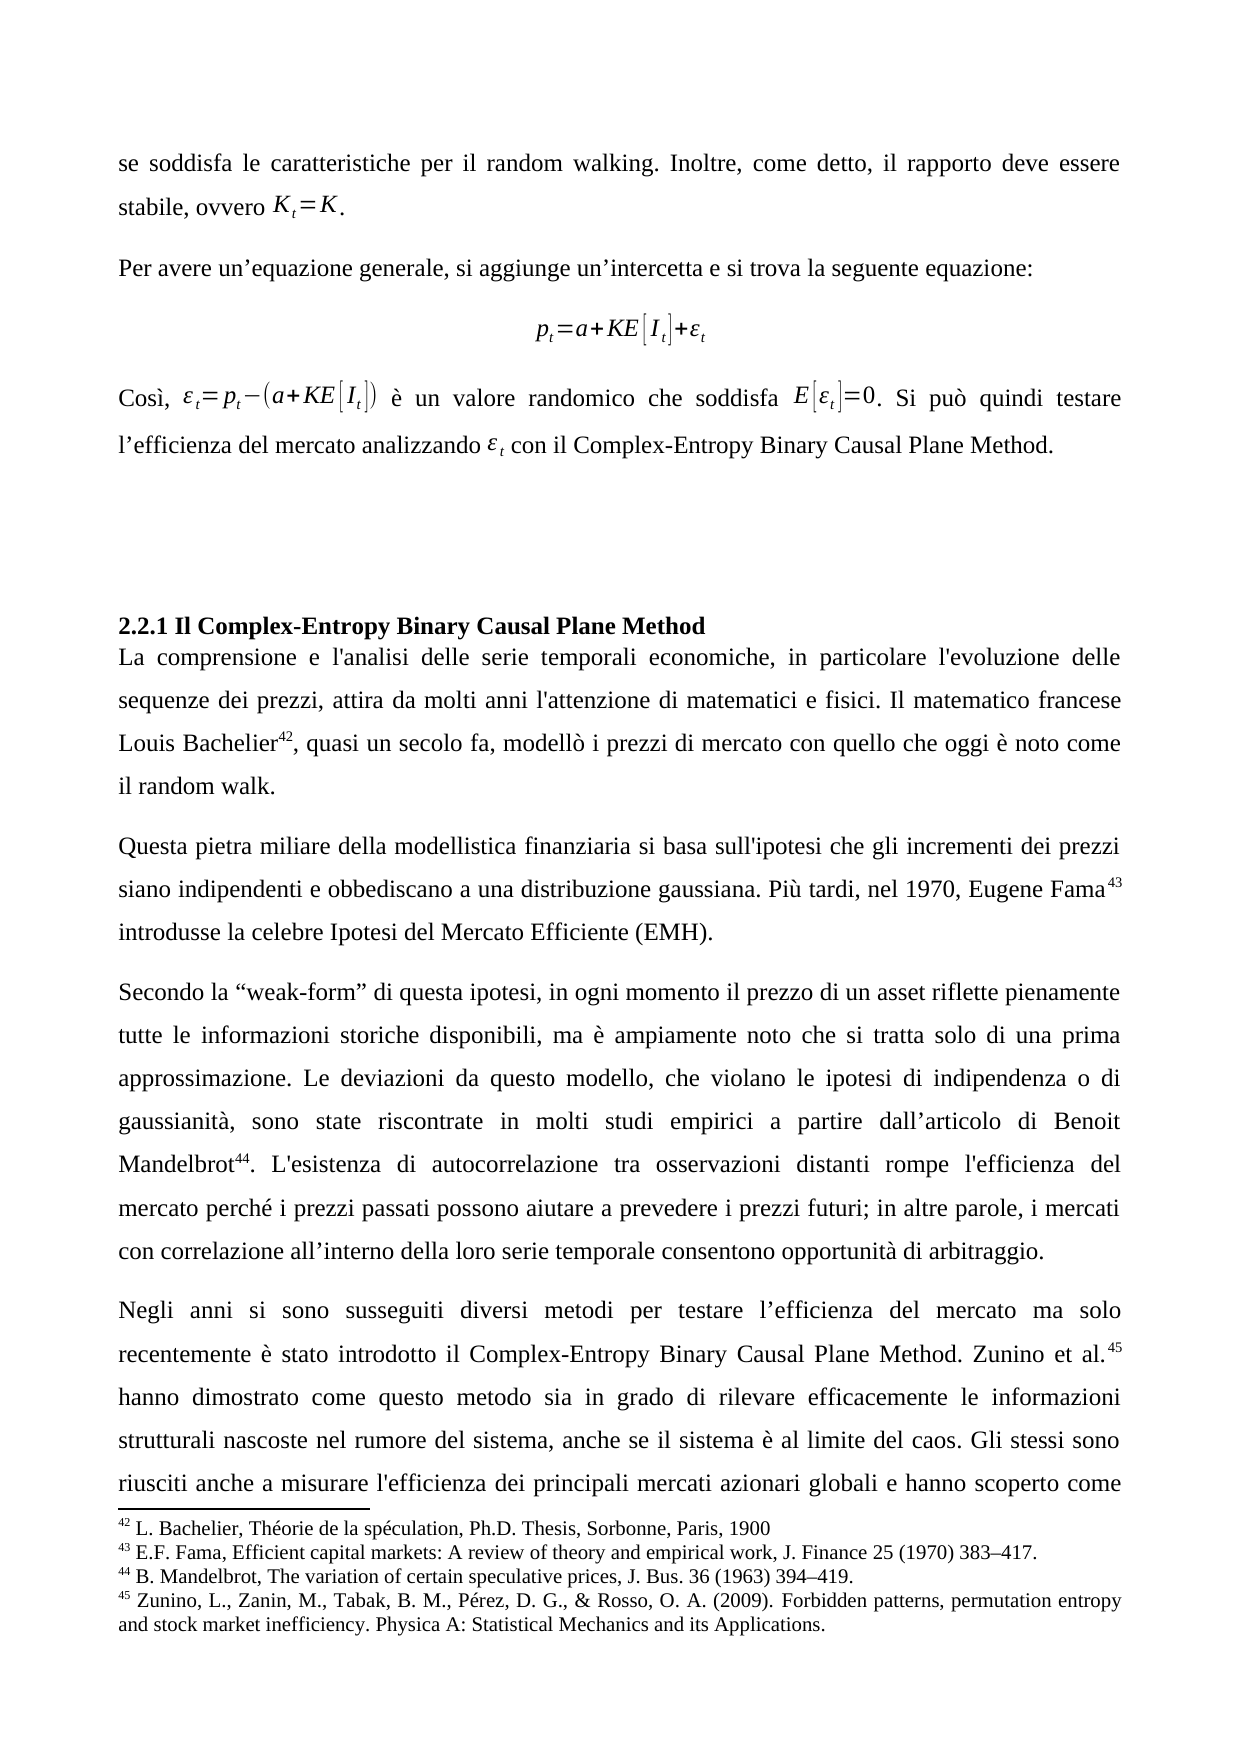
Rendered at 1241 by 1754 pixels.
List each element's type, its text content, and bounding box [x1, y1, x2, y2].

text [118, 1296, 1122, 1497]
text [118, 148, 1122, 222]
text Così, è un valore randomico che soddisfa . Si può quindi testare l’efficienza del mercato analizzando con il Complex-Entropy Binary Causal Plane Method. [118, 380, 1122, 460]
text Secondo la “weak-form” di questa ipotesi, in ogni momento il prezzo di un asset riflette pienamente tutte le informazioni storiche disponibili, ma è ampiamente noto che si tratta solo di una prima approssimazione. Le deviazioni da questo modello, che violano le ipotesi di indipendenza o di gaussianità, sono state riscontrate in molti studi empirici a partire dall’articolo di Benoit Mandelbrot. L'esistenza di autocorrelazione tra osservazioni distanti rompe l'efficienza del mercato perché i prezzi passati possono aiutare a prevedere i prezzi futuri; in altre parole, i mercati con correlazione all’interno della loro serie temporale consentono opportunità di arbitraggio. [118, 977, 1122, 1264]
subtitle 2.2.1 Il Complex-Entropy Binary Causal Plane Method [118, 611, 1122, 639]
text Per avere un’equazione generale, si aggiunge un’intercetta e si trova la seguente equazione: [118, 253, 1122, 282]
text Questa pietra miliare della modellistica finanziaria si basa sull'ipotesi che gli incrementi dei prezzi siano indipendenti e obbediscano a una distribuzione gaussiana. Più tardi, nel 1970, Eugene Fama introdusse la celebre Ipotesi del Mercato Efficiente (EMH). [118, 831, 1122, 946]
text La comprensione e l'analisi delle serie temporali economiche, in particolare l'evoluzione delle sequenze dei prezzi, attira da molti anni l'attenzione di matematici e fisici. Il matematico francese Louis Bachelier, quasi un secolo fa, modellò i prezzi di mercato con quello che oggi è noto come il random walk. [118, 642, 1122, 800]
